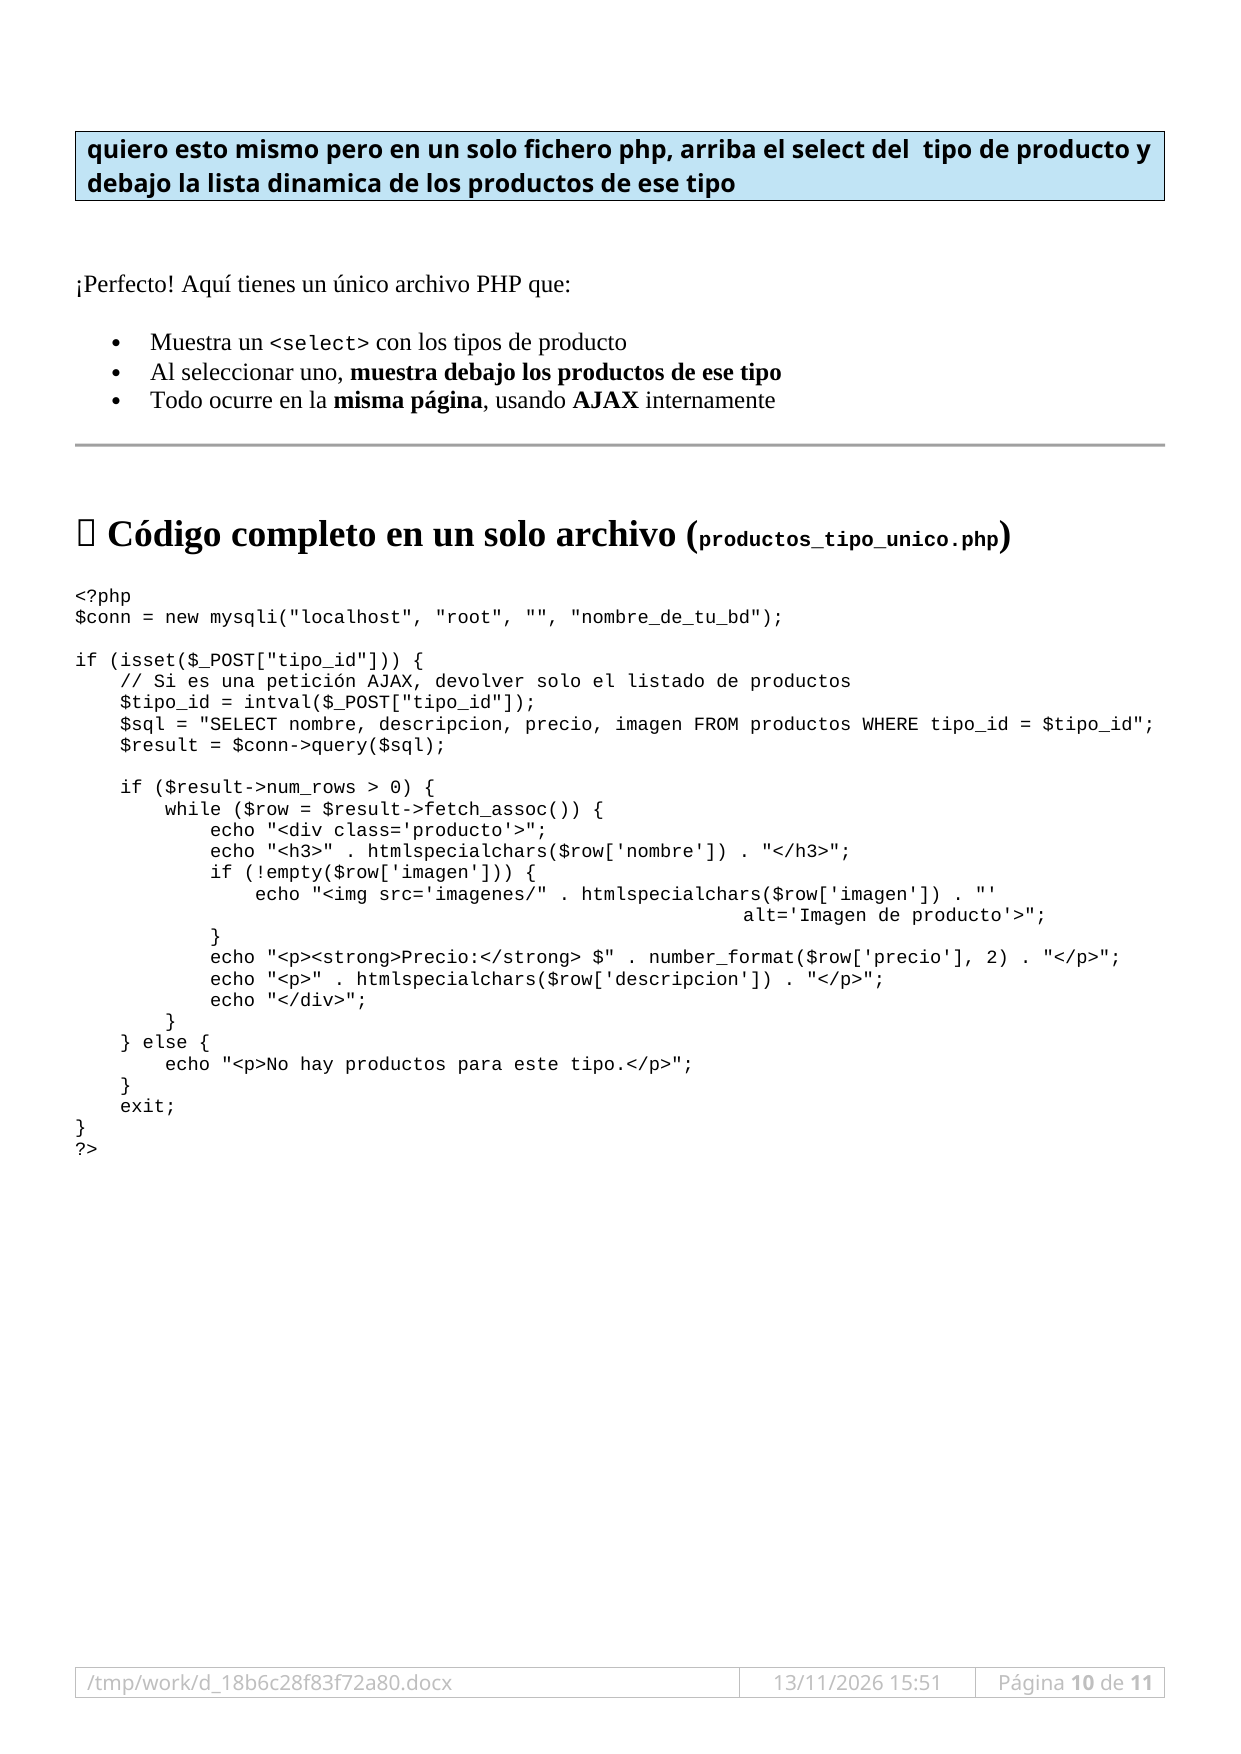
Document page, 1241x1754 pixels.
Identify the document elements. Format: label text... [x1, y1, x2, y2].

text echo "<p>No hay productos para este tipo.</p>"; [75, 1054, 1165, 1076]
text if (isset($_POST["tipo_id"])) { [75, 651, 1165, 672]
text $sql = "SELECT nombre, descripcion, precio, imagen FROM productos WHERE tipo_id = $tipo_id"; [75, 714, 1165, 736]
text ?> [75, 1139, 1165, 1161]
table_header quiero esto mismo pero en un solo fichero php, arriba el select del tipo de producto y debajo la lista dinamica de los productos de ese tipo [76, 132, 1164, 200]
text echo "</div>"; [75, 991, 1165, 1012]
text $result = $conn->query($sql); [75, 736, 1165, 757]
list Todo ocurre en la misma página, usando AJAX internamente [112, 386, 1165, 414]
text exit; [75, 1097, 1165, 1118]
text echo "<p><strong>Precio:</strong> $" . number_format($row['precio'], 2) . "</p>"; [75, 948, 1165, 969]
list Muestra un <select> con los tipos de producto [112, 327, 1165, 357]
text $conn = new mysqli("localhost", "root", "", "nombre_de_tu_bd"); [75, 608, 1165, 629]
text alt='Imagen de producto'>"; [75, 906, 1165, 927]
text } [75, 1118, 1165, 1139]
text ✅ Código completo en un solo archivo (productos_tipo_unico.php) [75, 507, 1165, 558]
text } else { [75, 1033, 1165, 1054]
text } [75, 1076, 1165, 1097]
text echo "<div class='producto'>"; [75, 821, 1165, 842]
text while ($row = $result->fetch_assoc()) { [75, 799, 1165, 821]
text echo "<h3>" . htmlspecialchars($row['nombre']) . "</h3>"; [75, 842, 1165, 863]
text if (!empty($row['imagen'])) { [75, 863, 1165, 884]
text echo "<p>" . htmlspecialchars($row['descripcion']) . "</p>"; [75, 969, 1165, 991]
text } [75, 927, 1165, 948]
text if ($result->num_rows > 0) { [75, 778, 1165, 799]
text // Si es una petición AJAX, devolver solo el listado de productos [75, 672, 1165, 693]
text $tipo_id = intval($_POST["tipo_id"]); [75, 693, 1165, 714]
list Al seleccionar uno, muestra debajo los productos de ese tipo [112, 357, 1165, 386]
text echo "<img src='imagenes/" . htmlspecialchars($row['imagen']) . "' [75, 884, 1165, 906]
text } [75, 1012, 1165, 1033]
text ¡Perfecto! Aquí tienes un único archivo PHP que: [75, 269, 1165, 298]
text <?php [75, 587, 1165, 608]
